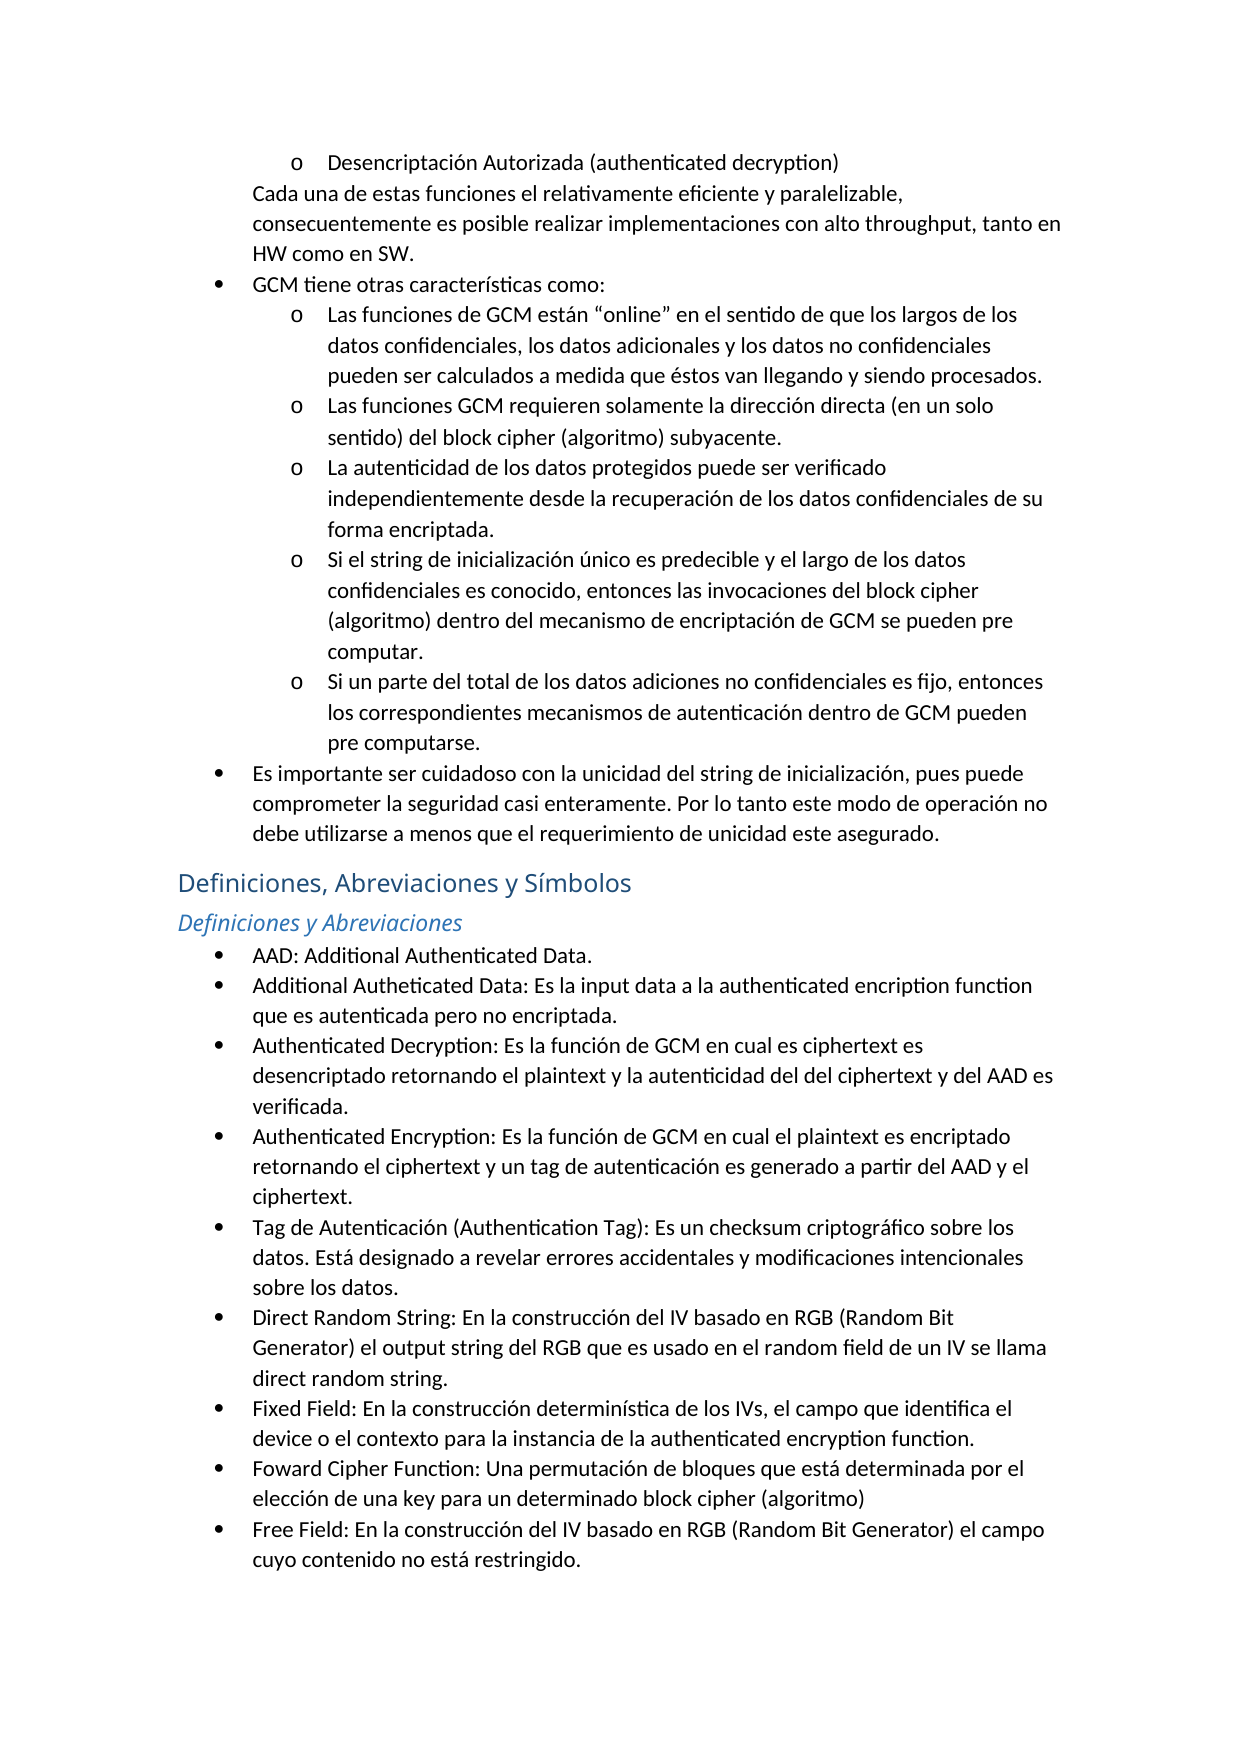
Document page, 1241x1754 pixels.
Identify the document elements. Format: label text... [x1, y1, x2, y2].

list Foward Cipher Function: Una permutación de bloques que está determinada por el elección de una key para un determinado block cipher (algoritmo) [215, 1454, 1063, 1512]
list Si el string de inicialización único es predecible y el largo de los datos confidenciales es conocido, entonces las invocaciones del block cipher (algoritmo) dentro del mecanismo de encriptación de GCM se pueden pre computar. [290, 545, 1063, 665]
list Free Field: En la construcción del IV basado en RGB (Random Bit Generator) el campo cuyo contenido no está restringido. [215, 1515, 1063, 1573]
list Es importante ser cuidadoso con la unicidad del string de inicialización, pues puede comprometer la seguridad casi enteramente. Por lo tanto este modo de operación no debe utilizarse a menos que el requerimiento de unicidad este asegurado. [215, 759, 1063, 847]
list Authenticated Encryption: Es la función de GCM en cual el plaintext es encriptado retornando el ciphertext y un tag de autenticación es generado a partir del AAD y el ciphertext. [215, 1122, 1063, 1210]
list Las funciones de GCM están “online” en el sentido de que los largos de los datos confidenciales, los datos adicionales y los datos no confidenciales pueden ser calculados a medida que éstos van llegando y siendo procesados. [290, 300, 1063, 389]
list Si un parte del total de los datos adiciones no confidenciales es fijo, entonces los correspondientes mecanismos de autenticación dentro de GCM pueden pre computarse. [290, 667, 1063, 757]
list Fixed Field: En la construcción determinística de los IVs, el campo que identifica el device o el contexto para la instancia de la authenticated encryption function. [215, 1394, 1063, 1452]
list Tag de Autenticación (Authentication Tag): Es un checksum criptográfico sobre los datos. Está designado a revelar errores accidentales y modificaciones intencionales sobre los datos. [215, 1213, 1063, 1301]
list Authenticated Decryption: Es la función de GCM en cual es ciphertext es desencriptado retornando el plaintext y la autenticidad del del ciphertext y del AAD es verificada. [215, 1031, 1063, 1120]
subtitle Definiciones y Abreviaciones [177, 907, 1063, 938]
list AAD: Additional Authenticated Data. [215, 941, 1063, 969]
list Additional Autheticated Data: Es la input data a la authenticated encription function que es autenticada pero no encriptada. [215, 971, 1063, 1029]
list Las funciones GCM requieren solamente la dirección directa (en un solo sentido) del block cipher (algoritmo) subyacente. [290, 392, 1063, 451]
list Desencriptación Autorizada (authenticated decryption) [290, 148, 1063, 177]
list GCM tiene otras características como: [215, 270, 1063, 298]
list La autenticidad de los datos protegidos puede ser verificado independientemente desde la recuperación de los datos confidenciales de su forma encriptada. [290, 453, 1063, 543]
list Cada una de estas funciones el relativamente eficiente y paralelizable, consecuentemente es posible realizar implementaciones con alto throughput, tanto en HW como en SW. [252, 179, 1063, 267]
subtitle Definiciones, Abreviaciones y Símbolos [177, 866, 1063, 900]
list Direct Random String: En la construcción del IV basado en RGB (Random Bit Generator) el output string del RGB que es usado en el random field de un IV se llama direct random string. [215, 1303, 1063, 1392]
